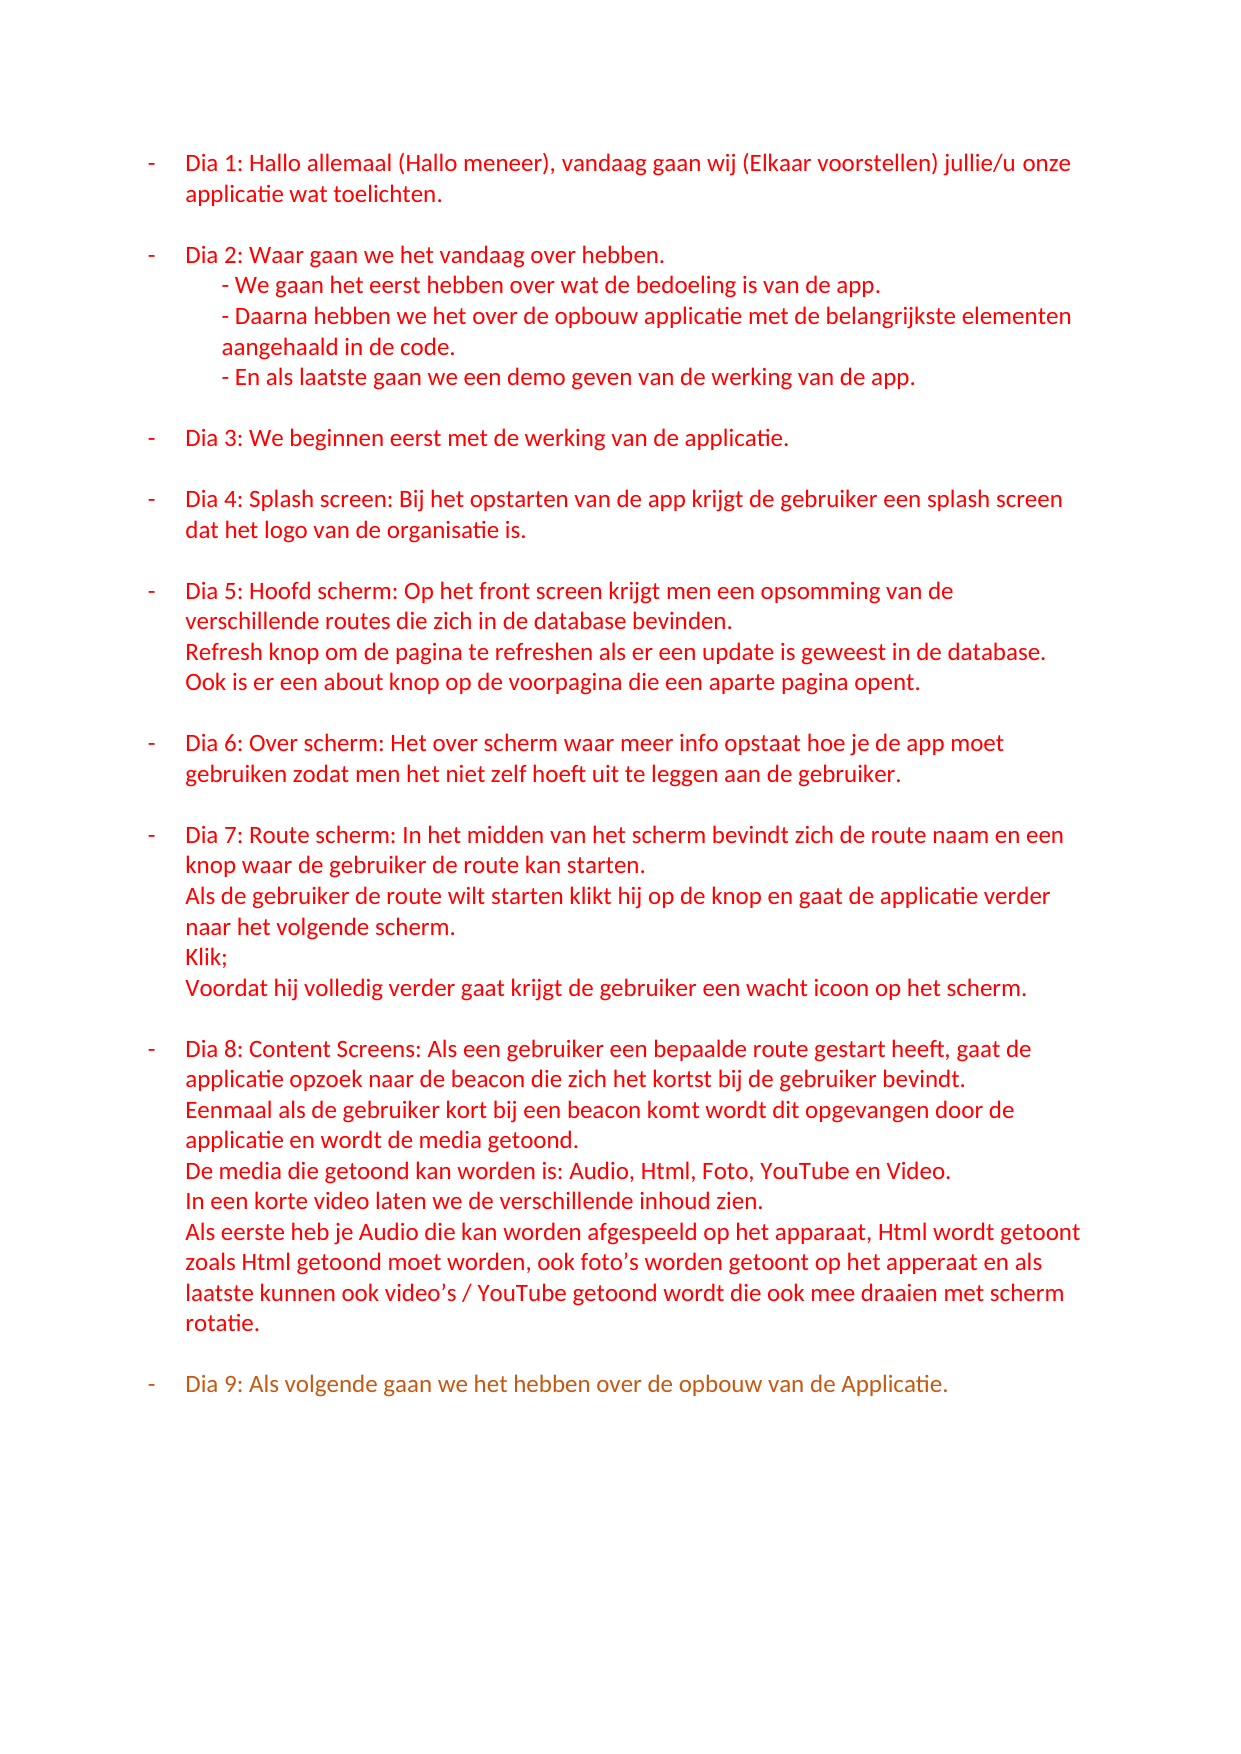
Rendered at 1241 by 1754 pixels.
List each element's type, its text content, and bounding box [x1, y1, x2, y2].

text De media die getoond kan worden is: Audio, Html, Foto, YouTube en Video. [185, 1155, 1093, 1185]
list Dia 7: Route scherm: In het midden van het scherm bevindt zich de route naam en een knop waar de gebruiker de route kan starten. [148, 819, 1093, 880]
text - Daarna hebben we het over de opbouw applicatie met de belangrijkste elementen aangehaald in de code. [221, 300, 1093, 361]
text Eenmaal als de gebruiker kort bij een beacon komt wordt dit opgevangen door de applicatie en wordt de media getoond. [185, 1094, 1093, 1155]
list Dia 6: Over scherm: Het over scherm waar meer info opstaat hoe je de app moet gebruiken zodat men het niet zelf hoeft uit te leggen aan de gebruiker. [148, 727, 1093, 788]
text Als eerste heb je Audio die kan worden afgespeeld op het apparaat, Html wordt getoont zoals Html getoond moet worden, ook foto’s worden getoont op het apperaat en als laatste kunnen ook video’s / YouTube getoond wordt die ook mee draaien met scherm rotatie. [185, 1216, 1093, 1338]
list Dia 1: Hallo allemaal (Hallo meneer), vandaag gaan wij (Elkaar voorstellen) jullie/u onze applicatie wat toelichten. [148, 148, 1093, 209]
text Voordat hij volledig verder gaat krijgt de gebruiker een wacht icoon op het scherm. [185, 972, 1093, 1002]
list Dia 4: Splash screen: Bij het opstarten van de app krijgt de gebruiker een splash screen dat het logo van de organisatie is. [148, 483, 1093, 544]
list Dia 3: We beginnen eerst met de werking van de applicatie. [148, 422, 1093, 453]
list Dia 5: Hoofd scherm: Op het front screen krijgt men een opsomming van de verschillende routes die zich in de database bevinden. [148, 575, 1093, 636]
text Refresh knop om de pagina te refreshen als er een update is geweest in de database. [185, 636, 1093, 666]
text - We gaan het eerst hebben over wat de bedoeling is van de app. [148, 270, 1093, 300]
text Als de gebruiker de route wilt starten klikt hij op de knop en gaat de applicatie verder naar het volgende scherm. [185, 880, 1093, 941]
text Ook is er een about knop op de voorpagina die een aparte pagina opent. [185, 666, 1093, 697]
text Klik; [185, 941, 1093, 972]
text In een korte video laten we de verschillende inhoud zien. [185, 1185, 1093, 1216]
list Dia 2: Waar gaan we het vandaag over hebben. [148, 239, 1093, 270]
text - En als laatste gaan we een demo geven van de werking van de app. [221, 361, 1093, 392]
list Dia 9: Als volgende gaan we het hebben over de opbouw van de Applicatie. [148, 1368, 1093, 1399]
list Dia 8: Content Screens: Als een gebruiker een bepaalde route gestart heeft, gaat de applicatie opzoek naar de beacon die zich het kortst bij de gebruiker bevindt. [148, 1033, 1093, 1094]
